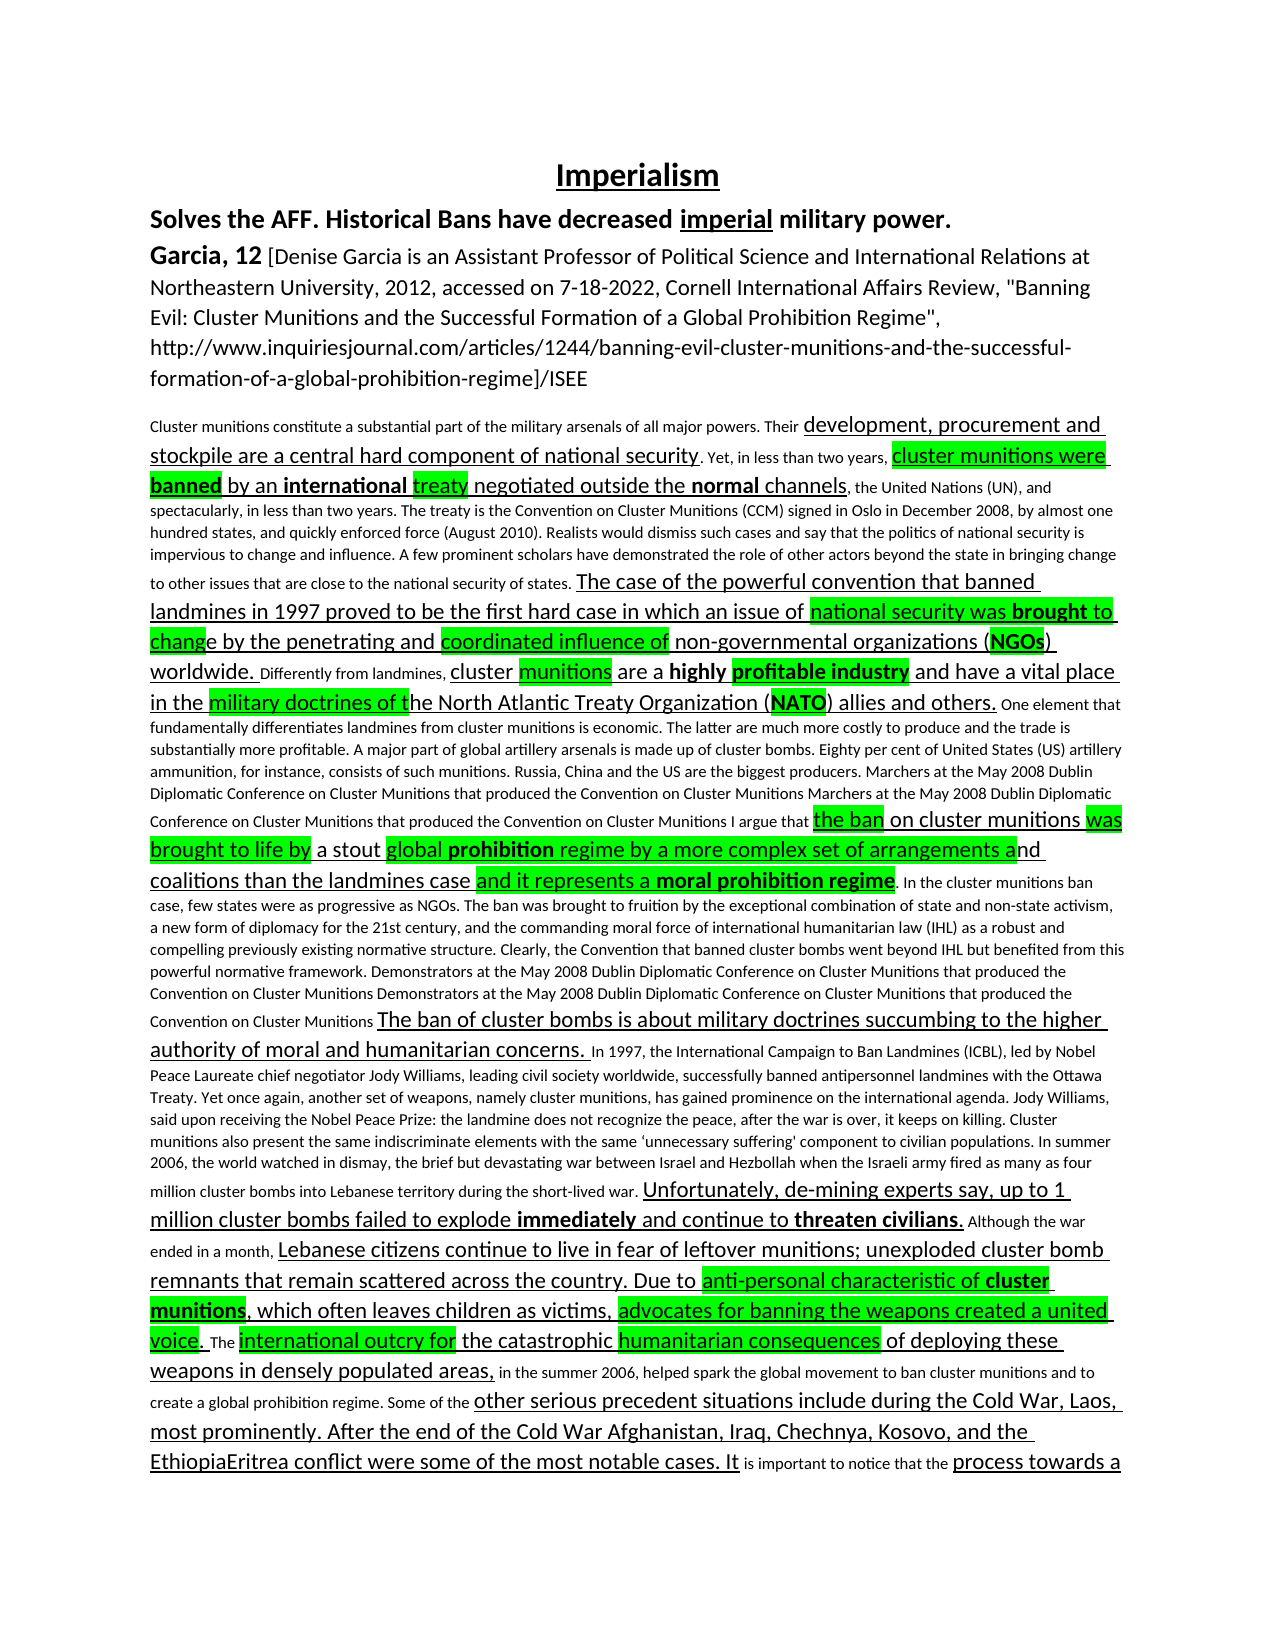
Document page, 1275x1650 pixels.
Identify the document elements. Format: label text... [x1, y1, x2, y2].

subtitle Solves the AFF. Historical Bans have decreased imperial military power. [150, 202, 1125, 235]
text Garcia, 12 [Denise Garcia is an Assistant Professor of Political Science and International Relations at Northeastern University, 2012, accessed on 7-18-2022, Cornell International Affairs Review, "Banning Evil: Cluster Munitions and the Successful Formation of a Global Prohibition Regime", http://www.inquiriesjournal.com/articles/1244/banning-evil-cluster-munitions-and-the-successful-formation-of-a-global-prohibition-regime]/ISEE [150, 238, 1125, 392]
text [150, 411, 1125, 1475]
subtitle Imperialism [150, 154, 1125, 195]
